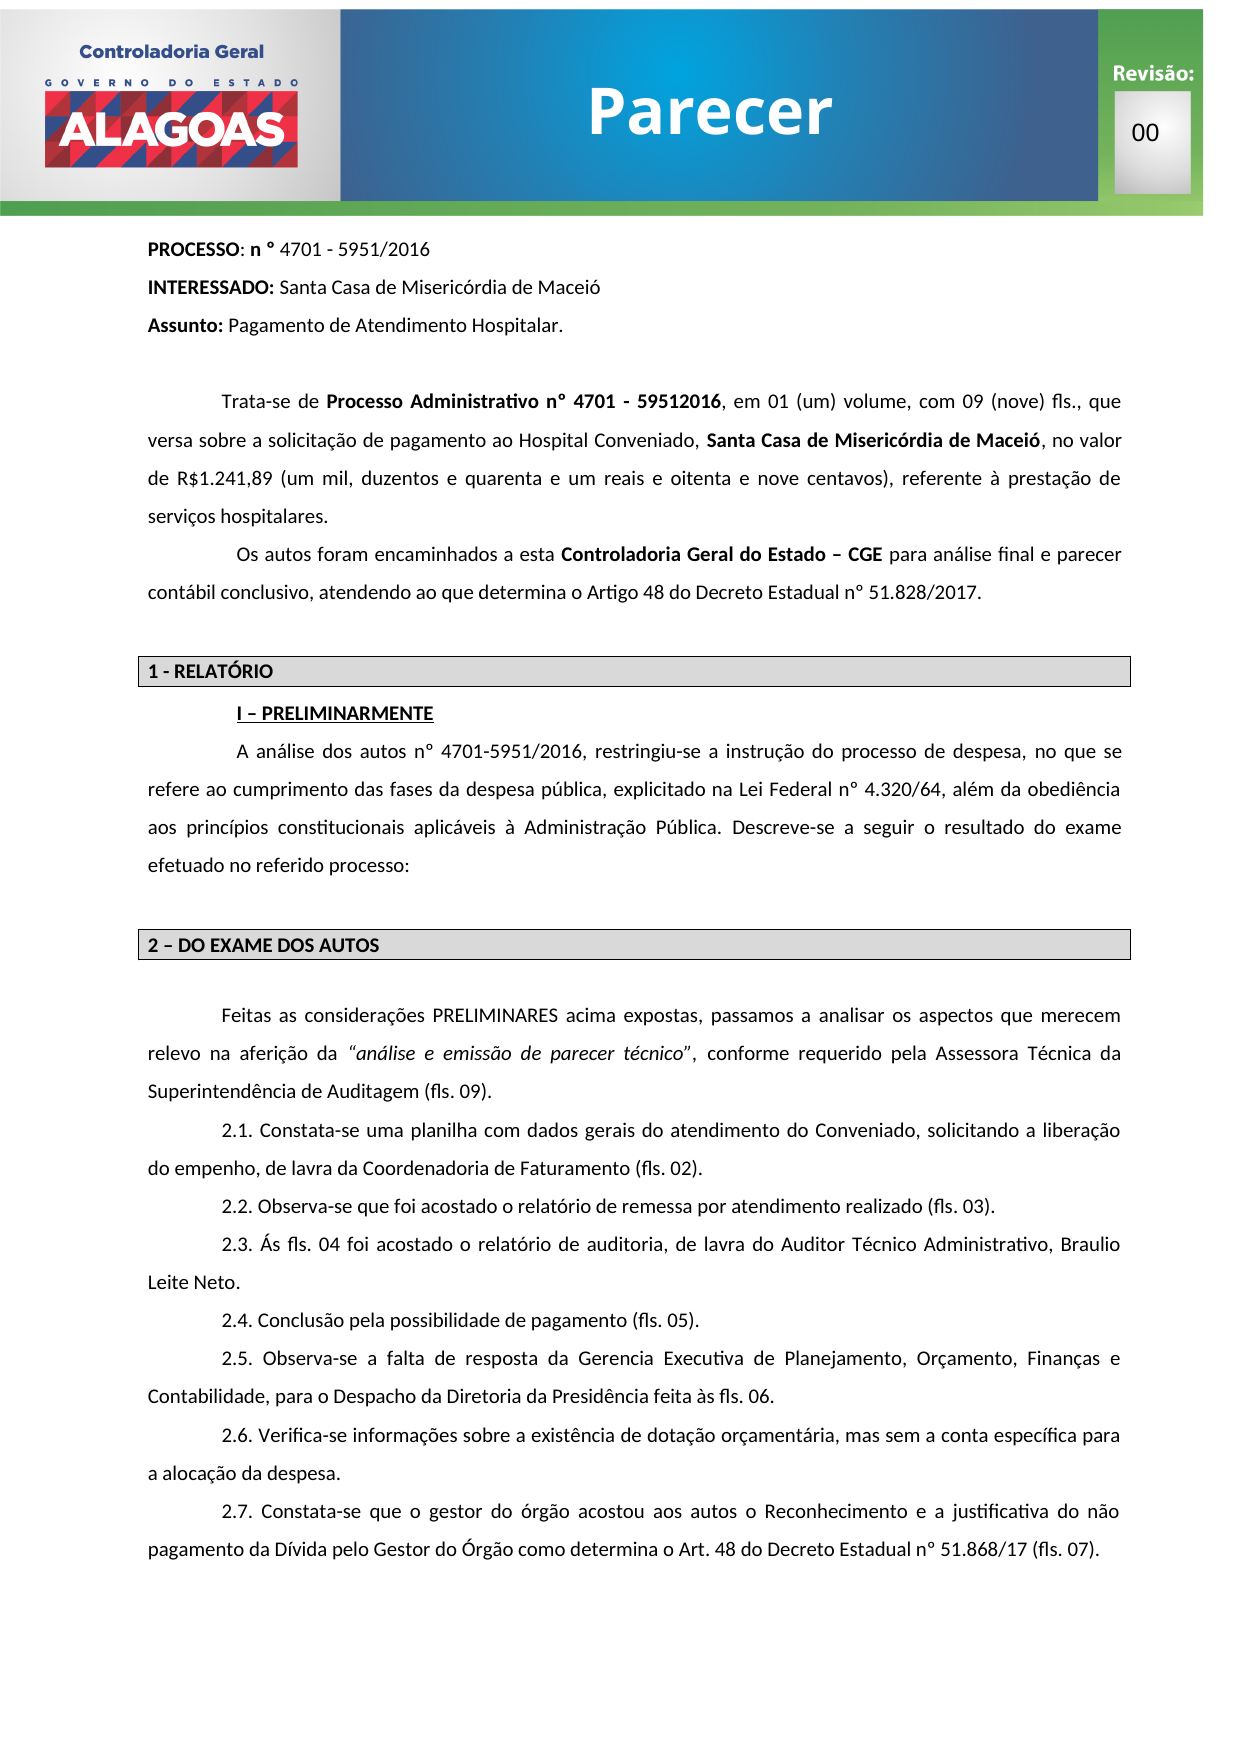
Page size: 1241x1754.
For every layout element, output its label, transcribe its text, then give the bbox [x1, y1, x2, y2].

text 2.6. Verifica-se informações sobre a existência de dotação orçamentária, mas sem a conta específica para a alocação da despesa. [148, 1422, 1122, 1485]
text I – PRELIMINARMENTE [163, 700, 1122, 725]
text 2.5. Observa-se a falta de resposta da Gerencia Executiva de Planejamento, Orçamento, Finanças e Contabilidade, para o Despacho da Diretoria da Presidência feita às fls. 06. [148, 1346, 1122, 1409]
text INTERESSADO: Santa Casa de Misericórdia de Maceió [148, 274, 1122, 300]
text 2.3. Ás fls. 04 foi acostado o relatório de auditoria, de lavra do Auditor Técnico Administrativo, Braulio Leite Neto. [148, 1231, 1122, 1295]
text Feitas as considerações PRELIMINARES acima expostas, passamos a analisar os aspectos que merecem relevo na aferição da “análise e emissão de parecer técnico”, conforme requerido pela Assessora Técnica da Superintendência de Auditagem (fls. 09). [148, 1002, 1122, 1104]
text 2.1. Constata-se uma planilha com dados gerais do atendimento do Conveniado, solicitando a liberação do empenho, de lavra da Coordenadoria de Faturamento (fls. 02). [148, 1117, 1122, 1180]
text PROCESSO: n º 4701 - 5951/2016 [148, 236, 1122, 262]
picture [0, 9, 1204, 216]
text 2.2. Observa-se que foi acostado o relatório de remessa por atendimento realizado (fls. 03). [148, 1193, 1122, 1218]
text Assunto: Pagamento de Atendimento Hospitalar. [148, 312, 1122, 338]
text 1 - RELATÓRIO [139, 657, 1130, 686]
text Trata-se de Processo Administrativo nº 4701 - 59512016, em 01 (um) volume, com 09 (nove) fls., que versa sobre a solicitação de pagamento ao Hospital Conveniado, Santa Casa de Misericórdia de Maceió, no valor de R$1.241,89 (um mil, duzentos e quarenta e um reais e oitenta e nove centavos), referente à prestação de serviços hospitalares. [148, 389, 1122, 528]
text A análise dos autos nº 4701-5951/2016, restringiu-se a instrução do processo de despesa, no que se refere ao cumprimento das fases da despesa pública, explicitado na Lei Federal nº 4.320/64, além da obediência aos princípios constitucionais aplicáveis à Administração Pública. Descreve-se a seguir o resultado do exame efetuado no referido processo: [148, 738, 1122, 878]
text 2.4. Conclusão pela possibilidade de pagamento (fls. 05). [148, 1307, 1122, 1333]
text 2 – DO EXAME DOS AUTOS [139, 930, 1130, 959]
text Os autos foram encaminhados a esta Controladoria Geral do Estado – CGE para análise final e parecer contábil conclusivo, atendendo ao que determina o Artigo 48 do Decreto Estadual nº 51.828/2017. [148, 541, 1122, 605]
text 2.7. Constata-se que o gestor do órgão acostou aos autos o Reconhecimento e a justificativa do não pagamento da Dívida pelo Gestor do Órgão como determina o Art. 48 do Decreto Estadual nº 51.868/17 (fls. 07). [148, 1498, 1122, 1562]
